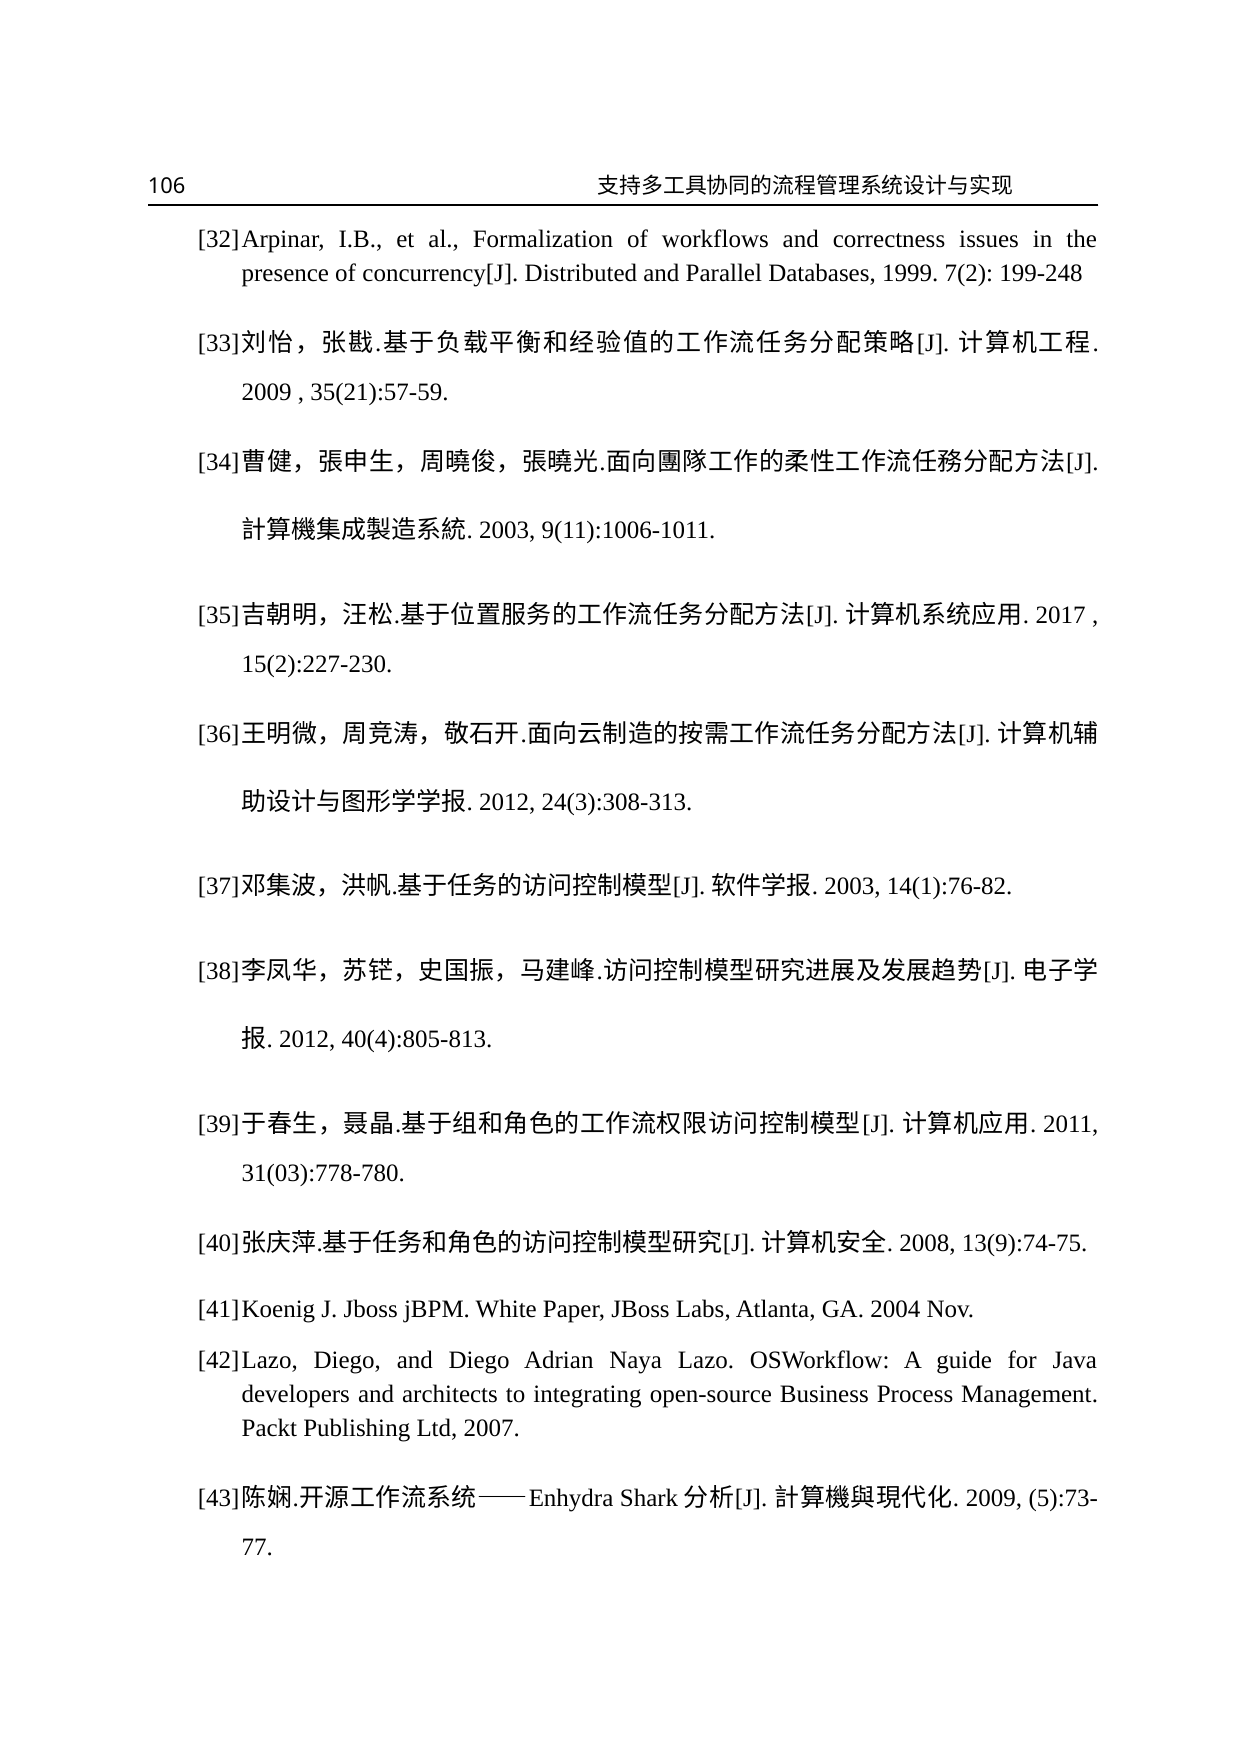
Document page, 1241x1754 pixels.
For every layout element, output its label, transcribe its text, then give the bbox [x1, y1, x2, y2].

list 于春生，聂晶.基于组和角色的工作流权限访问控制模型[J]. 计算机应用. 2011, 31(03):778-780. [198, 1088, 1098, 1189]
list 王明微，周竞涛，敬石开.面向云制造的按需工作流任务分配方法[J]. 计算机辅助设计与图形学学报. 2012, 24(3):308-313. [198, 697, 1098, 833]
list 李凤华，苏铓，史国振，马建峰.访问控制模型研究进展及发展趋势[J]. 电子学报. 2012, 40(4):805-813. [198, 935, 1098, 1071]
list 邓集波，洪帆.基于任务的访问控制模型[J]. 软件学报. 2003, 14(1):76-82. [198, 850, 1098, 918]
list 陈娴.开源工作流系统——Enhydra Shark分析[J]. 計算機與現代化. 2009, (5):73-77. [198, 1461, 1098, 1563]
list 刘怡，张戡.基于负载平衡和经验值的工作流任务分配策略[J]. 计算机工程. 2009 , 35(21):57-59. [198, 307, 1098, 408]
list 曹健，張申生，周曉俊，張曉光.面向團隊工作的柔性工作流任務分配方法[J]. 計算機集成製造系統. 2003, 9(11):1006-1011. [198, 426, 1098, 561]
list Koenig J. Jboss jBPM. White Paper, JBoss Labs, Atlanta, GA. 2004 Nov. [198, 1291, 1098, 1325]
list Lazo, Diego, and Diego Adrian Naya Lazo. OSWorkflow: A guide for Java developers and architects to integrating open-source Business Process Management. Packt Publishing Ltd, 2007. [198, 1342, 1098, 1444]
list 吉朝明，汪松.基于位置服务的工作流任务分配方法[J]. 计算机系统应用. 2017 , 15(2):227-230. [198, 578, 1098, 680]
list 张庆萍.基于任务和角色的访问控制模型研究[J]. 计算机安全. 2008, 13(9):74-75. [198, 1207, 1098, 1274]
list Arpinar, I.B., et al., Formalization of workflows and correctness issues in the presence of concurrency[J]. Distributed and Parallel Databases, 1999. 7(2): 199-248 [198, 222, 1098, 290]
